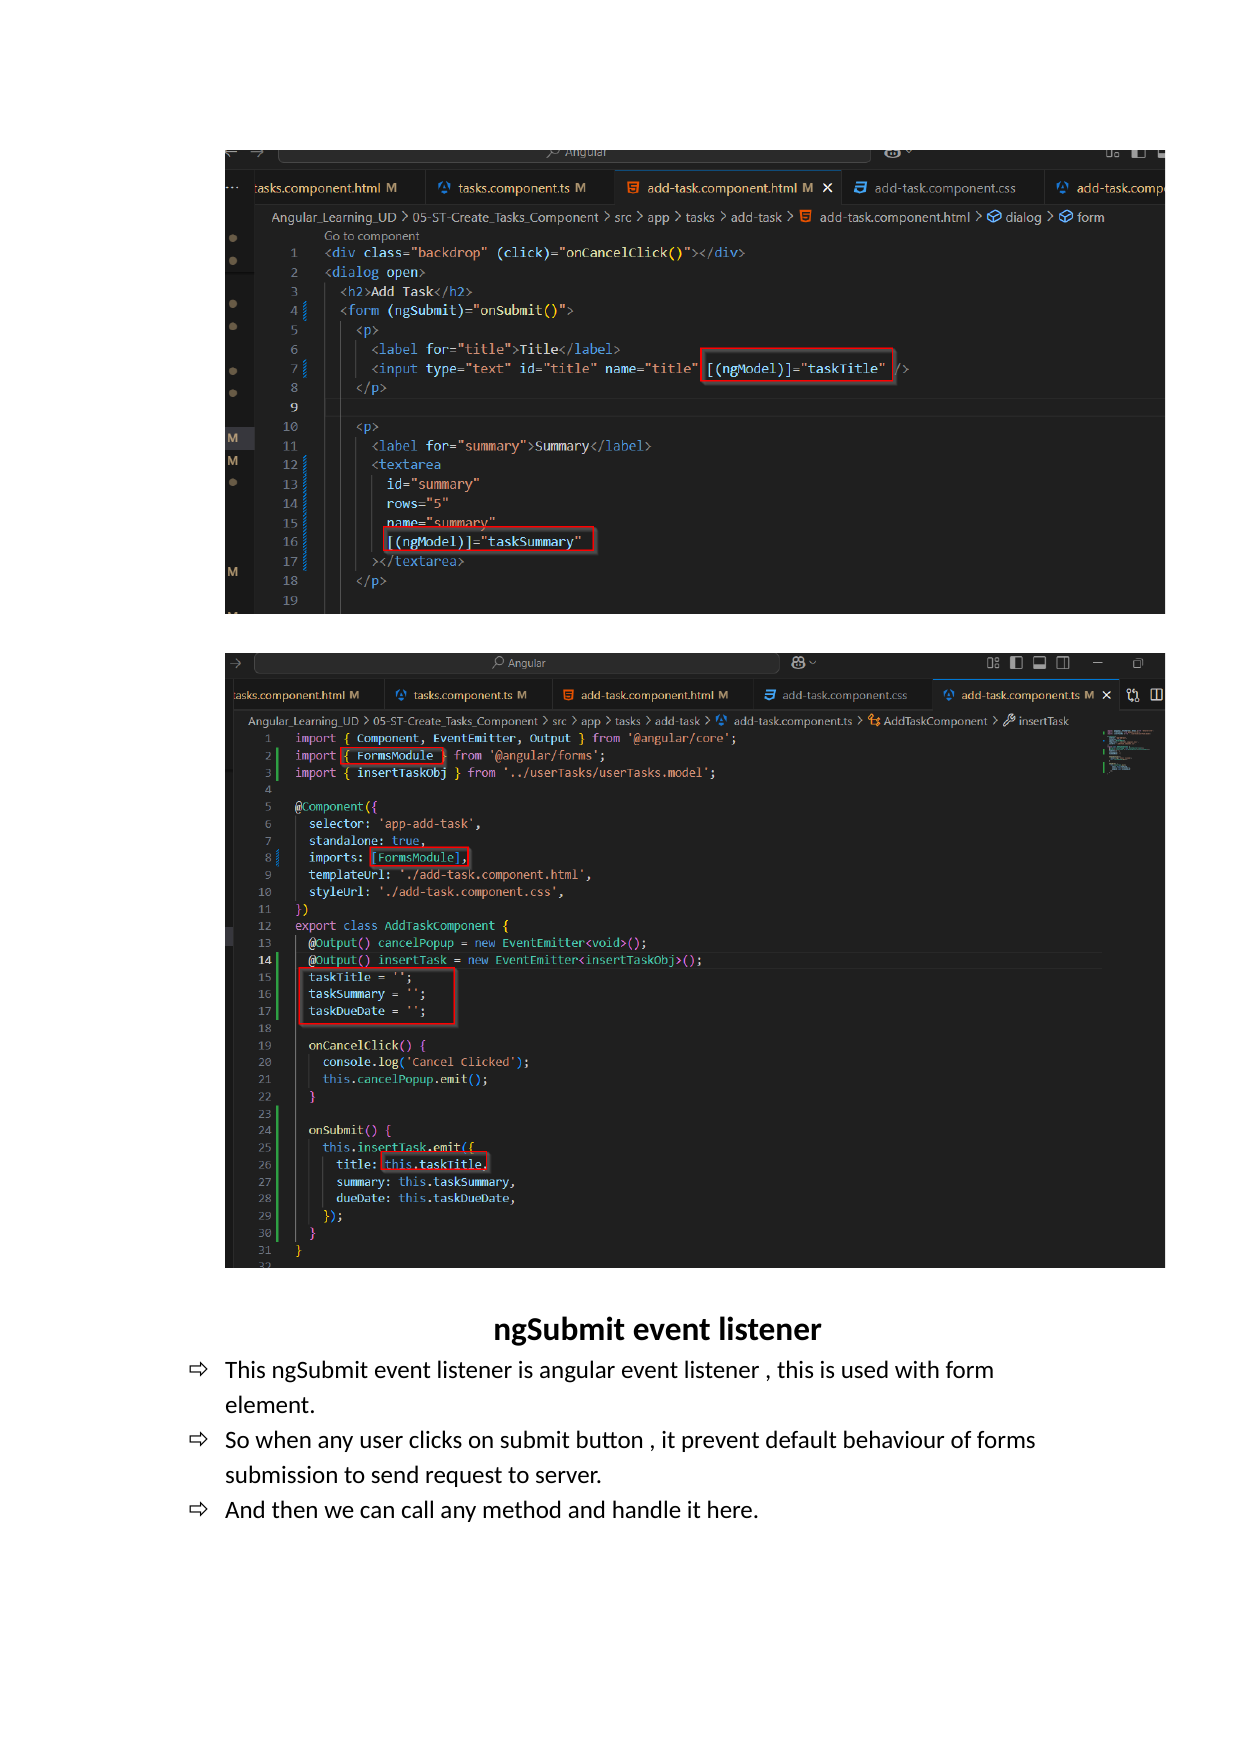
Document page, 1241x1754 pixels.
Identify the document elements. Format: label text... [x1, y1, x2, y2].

list ngSubmit event listener [225, 1307, 1090, 1348]
list This ngSubmit event listener is angular event listener , this is used with form element. [187, 1354, 1090, 1420]
list And then we can call any method and handle it here. [187, 1494, 1090, 1525]
list So when any user clicks on submit button , it prevent default behaviour of forms submission to send request to server. [187, 1424, 1090, 1490]
picture [225, 150, 1166, 614]
picture [225, 653, 1166, 1268]
